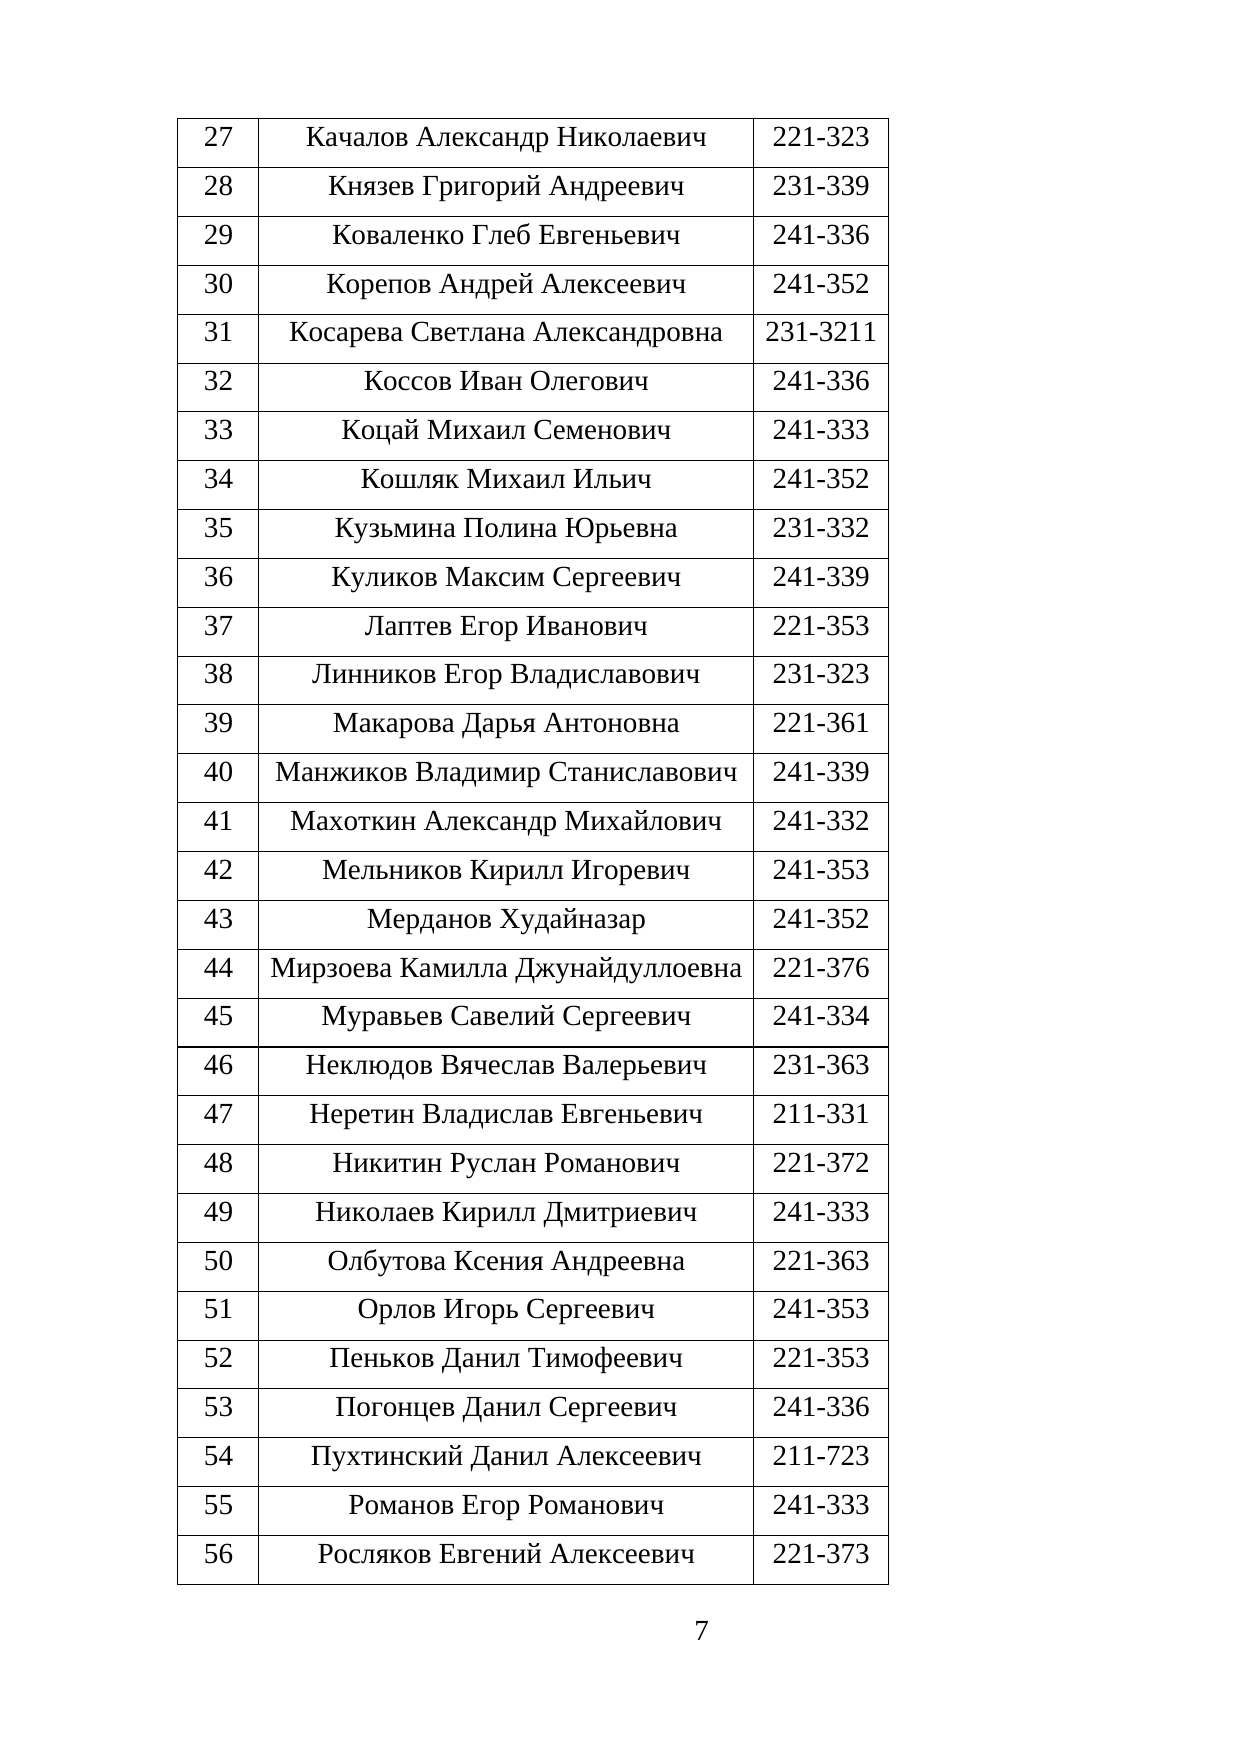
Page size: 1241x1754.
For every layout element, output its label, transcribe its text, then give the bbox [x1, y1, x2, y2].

table_cell 241-332 [754, 803, 888, 851]
table_cell 35 [178, 510, 258, 558]
table_cell 241-352 [754, 266, 888, 313]
table_cell Пеньков Данил Тимофеевич [259, 1341, 753, 1388]
table_cell Корепов Андрей Алексеевич [259, 266, 753, 313]
table_cell 231-323 [754, 657, 888, 704]
table_cell 41 [178, 803, 258, 851]
table_cell 47 [178, 1096, 258, 1144]
table_cell 49 [178, 1194, 258, 1242]
table_cell 211-723 [754, 1438, 888, 1486]
table_cell Кошляк Михаил Ильич [259, 461, 753, 509]
table_cell 34 [178, 461, 258, 509]
table_cell Олбутова Ксения Андреевна [259, 1243, 753, 1291]
table_cell 39 [178, 705, 258, 753]
table_cell Коссов Иван Олегович [259, 364, 753, 411]
table_cell 50 [178, 1243, 258, 1291]
table_cell 28 [178, 168, 258, 216]
table_cell Орлов Игорь Сергеевич [259, 1292, 753, 1339]
table_cell 40 [178, 754, 258, 802]
table_cell 241-336 [754, 364, 888, 411]
table_cell 53 [178, 1389, 258, 1437]
table_cell Муравьев Савелий Сергеевич [259, 999, 753, 1046]
table_cell 221-363 [754, 1243, 888, 1291]
table_cell 241-339 [754, 754, 888, 802]
table_cell Линников Егор Владиславович [259, 657, 753, 704]
table_cell 54 [178, 1438, 258, 1486]
table_cell 231-332 [754, 510, 888, 558]
table_cell Кузьмина Полина Юрьевна [259, 510, 753, 558]
table_cell 33 [178, 412, 258, 460]
table_cell 221-361 [754, 705, 888, 753]
table_cell Погонцев Данил Сергеевич [259, 1389, 753, 1437]
table_cell 46 [178, 1048, 258, 1095]
table_cell Коваленко Глеб Евгеньевич [259, 217, 753, 265]
table_cell 241-352 [754, 461, 888, 509]
table_cell Пухтинский Данил Алексеевич [259, 1438, 753, 1486]
table_cell Неклюдов Вячеслав Валерьевич [259, 1048, 753, 1095]
table_cell 37 [178, 608, 258, 656]
table_cell 29 [178, 217, 258, 265]
table_cell 221-323 [754, 119, 888, 167]
table_cell 51 [178, 1292, 258, 1339]
table_cell 30 [178, 266, 258, 313]
table_cell 44 [178, 950, 258, 997]
table_cell 241-333 [754, 1194, 888, 1242]
table_cell 55 [178, 1487, 258, 1535]
table_cell Куликов Максим Сергеевич [259, 559, 753, 607]
table_cell Росляков Евгений Алексеевич [259, 1536, 753, 1584]
table_cell 31 [178, 315, 258, 362]
table_cell 241-333 [754, 1487, 888, 1535]
table_cell 43 [178, 901, 258, 949]
table_cell 231-3211 [754, 315, 888, 362]
table_cell 241-336 [754, 1389, 888, 1437]
table_cell 241-353 [754, 1292, 888, 1339]
table_cell Мерданов Худайназар [259, 901, 753, 949]
table_cell 38 [178, 657, 258, 704]
table_cell 27 [178, 119, 258, 167]
table_cell 45 [178, 999, 258, 1046]
table_cell 48 [178, 1145, 258, 1193]
table_cell 241-333 [754, 412, 888, 460]
table_cell 241-353 [754, 852, 888, 900]
table_cell Макарова Дарья Антоновна [259, 705, 753, 753]
table_cell 42 [178, 852, 258, 900]
table_cell 36 [178, 559, 258, 607]
table_cell Романов Егор Романович [259, 1487, 753, 1535]
table_cell 211-331 [754, 1096, 888, 1144]
table_cell 231-339 [754, 168, 888, 216]
table_cell 241-339 [754, 559, 888, 607]
table_cell Манжиков Владимир Станиславович [259, 754, 753, 802]
table_cell 221-372 [754, 1145, 888, 1193]
table_cell Коцай Михаил Семенович [259, 412, 753, 460]
table_cell 241-352 [754, 901, 888, 949]
table_cell 221-373 [754, 1536, 888, 1584]
table_cell 241-336 [754, 217, 888, 265]
table_cell Неретин Владислав Евгеньевич [259, 1096, 753, 1144]
table_cell Махоткин Александр Михайлович [259, 803, 753, 851]
table_cell 221-353 [754, 1341, 888, 1388]
table_cell 32 [178, 364, 258, 411]
table_cell Николаев Кирилл Дмитриевич [259, 1194, 753, 1242]
table_cell Князев Григорий Андреевич [259, 168, 753, 216]
table_cell Мельников Кирилл Игоревич [259, 852, 753, 900]
table_cell Никитин Руслан Романович [259, 1145, 753, 1193]
table_cell 231-363 [754, 1048, 888, 1095]
table_cell Мирзоева Камилла Джунайдуллоевна [259, 950, 753, 997]
table_cell 221-353 [754, 608, 888, 656]
table_cell 221-376 [754, 950, 888, 997]
table_cell 52 [178, 1341, 258, 1388]
table_cell 241-334 [754, 999, 888, 1046]
table_cell Лаптев Егор Иванович [259, 608, 753, 656]
table_cell Качалов Александр Николаевич [259, 119, 753, 167]
table_cell Косарева Светлана Александровна [259, 315, 753, 362]
table_cell 56 [178, 1536, 258, 1584]
